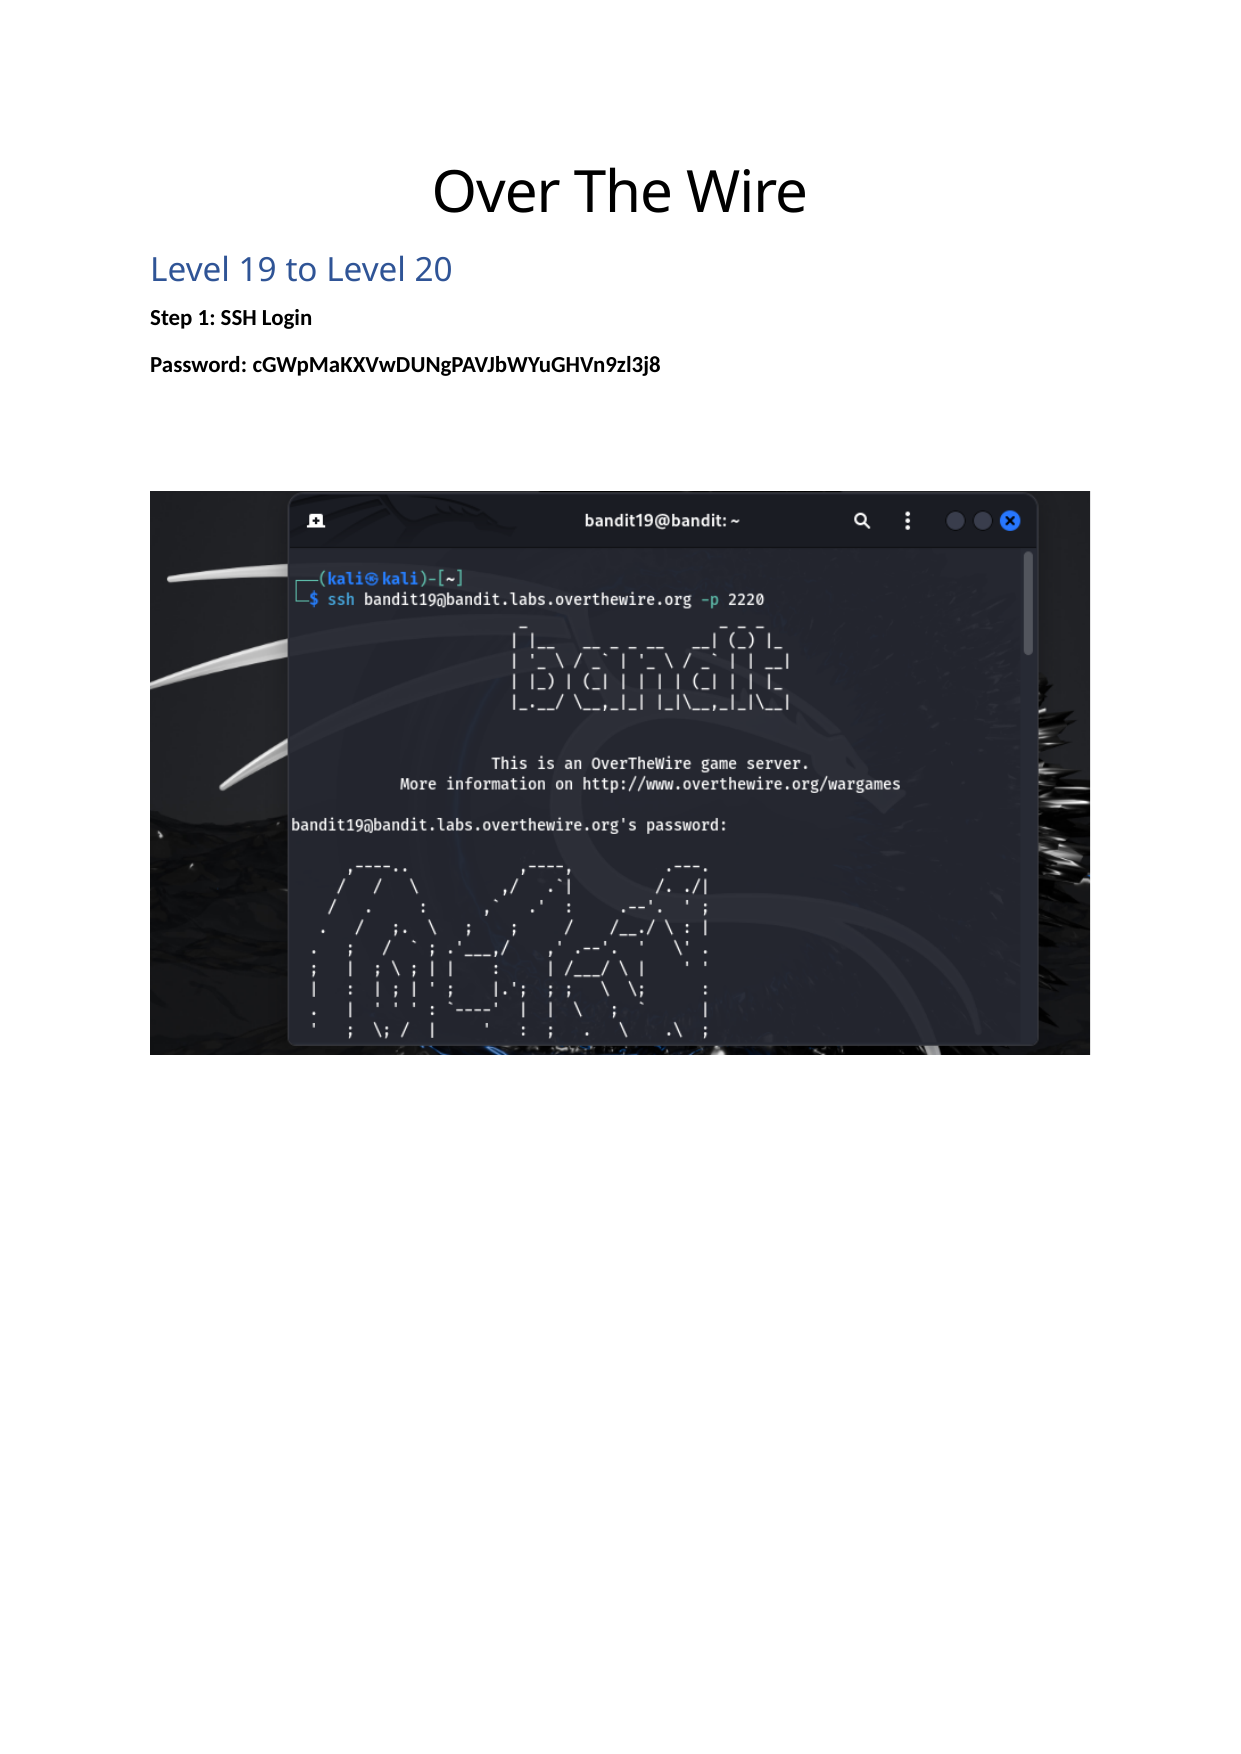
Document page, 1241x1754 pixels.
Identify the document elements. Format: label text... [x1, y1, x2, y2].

title Over The Wire [150, 150, 1090, 229]
subtitle Level 19 to Level 20 [150, 246, 1090, 292]
text Password: cGWpMaKXVwDUNgPAVJbWYuGHVn9zl3j8 [150, 350, 1090, 378]
picture [150, 491, 1091, 1055]
text Step 1: SSH Login [150, 303, 1090, 331]
